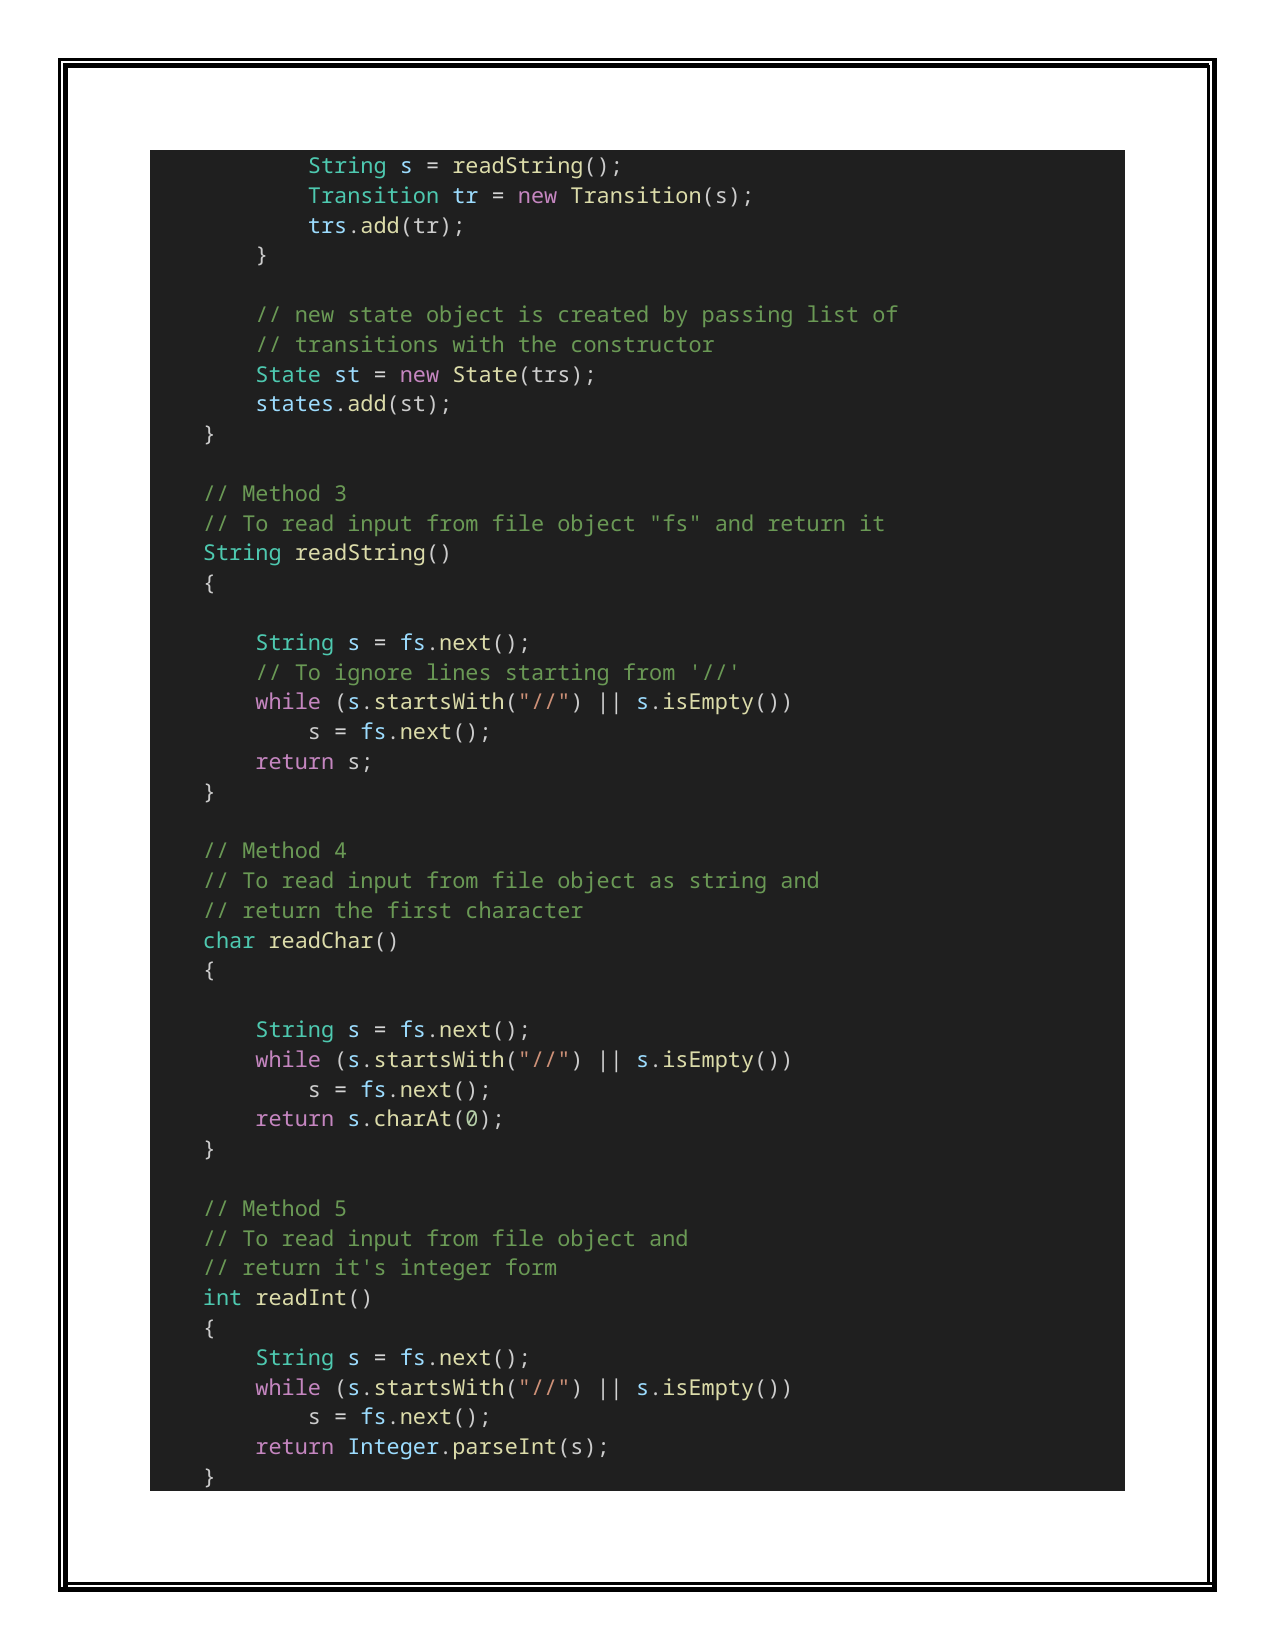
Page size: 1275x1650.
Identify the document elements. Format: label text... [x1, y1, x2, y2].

text // To read input from file object and [150, 1223, 1125, 1252]
text String s = readString(); [150, 150, 1125, 180]
text // To read input from file object as string and [150, 865, 1125, 895]
text // transitions with the constructor [150, 329, 1125, 359]
text String s = fs.next(); [150, 627, 1125, 657]
text while (s.startsWith("//") || s.isEmpty()) [150, 1044, 1125, 1074]
text Transition tr = new Transition(s); [150, 180, 1125, 210]
text // Method 3 [150, 478, 1125, 508]
text return s.charAt(0); [150, 1103, 1125, 1133]
text s = fs.next(); [150, 1401, 1125, 1431]
text return Integer.parseInt(s); [150, 1431, 1125, 1461]
text } [150, 1133, 1125, 1163]
text String s = fs.next(); [150, 1342, 1125, 1372]
text String readString() [150, 537, 1125, 567]
text // return the first character [150, 895, 1125, 925]
text String s = fs.next(); [150, 1014, 1125, 1044]
text } [150, 239, 1125, 269]
text } [150, 1461, 1125, 1491]
text // Method 4 [150, 835, 1125, 865]
text trs.add(tr); [150, 210, 1125, 239]
text while (s.startsWith("//") || s.isEmpty()) [150, 1372, 1125, 1401]
text { [150, 1312, 1125, 1342]
text // Method 5 [150, 1193, 1125, 1223]
text while (s.startsWith("//") || s.isEmpty()) [150, 686, 1125, 716]
text s = fs.next(); [150, 1074, 1125, 1103]
text int readInt() [150, 1282, 1125, 1312]
text states.add(st); [150, 388, 1125, 418]
text s = fs.next(); [150, 716, 1125, 746]
text { [150, 567, 1125, 597]
text // return it's integer form [150, 1252, 1125, 1282]
text // To read input from file object "fs" and return it [150, 508, 1125, 537]
text char readChar() [150, 925, 1125, 954]
text { [150, 954, 1125, 984]
text // new state object is created by passing list of [150, 299, 1125, 329]
text return s; [150, 746, 1125, 776]
text State st = new State(trs); [150, 359, 1125, 388]
text } [150, 418, 1125, 448]
text // To ignore lines starting from '//' [150, 657, 1125, 686]
text } [150, 776, 1125, 806]
